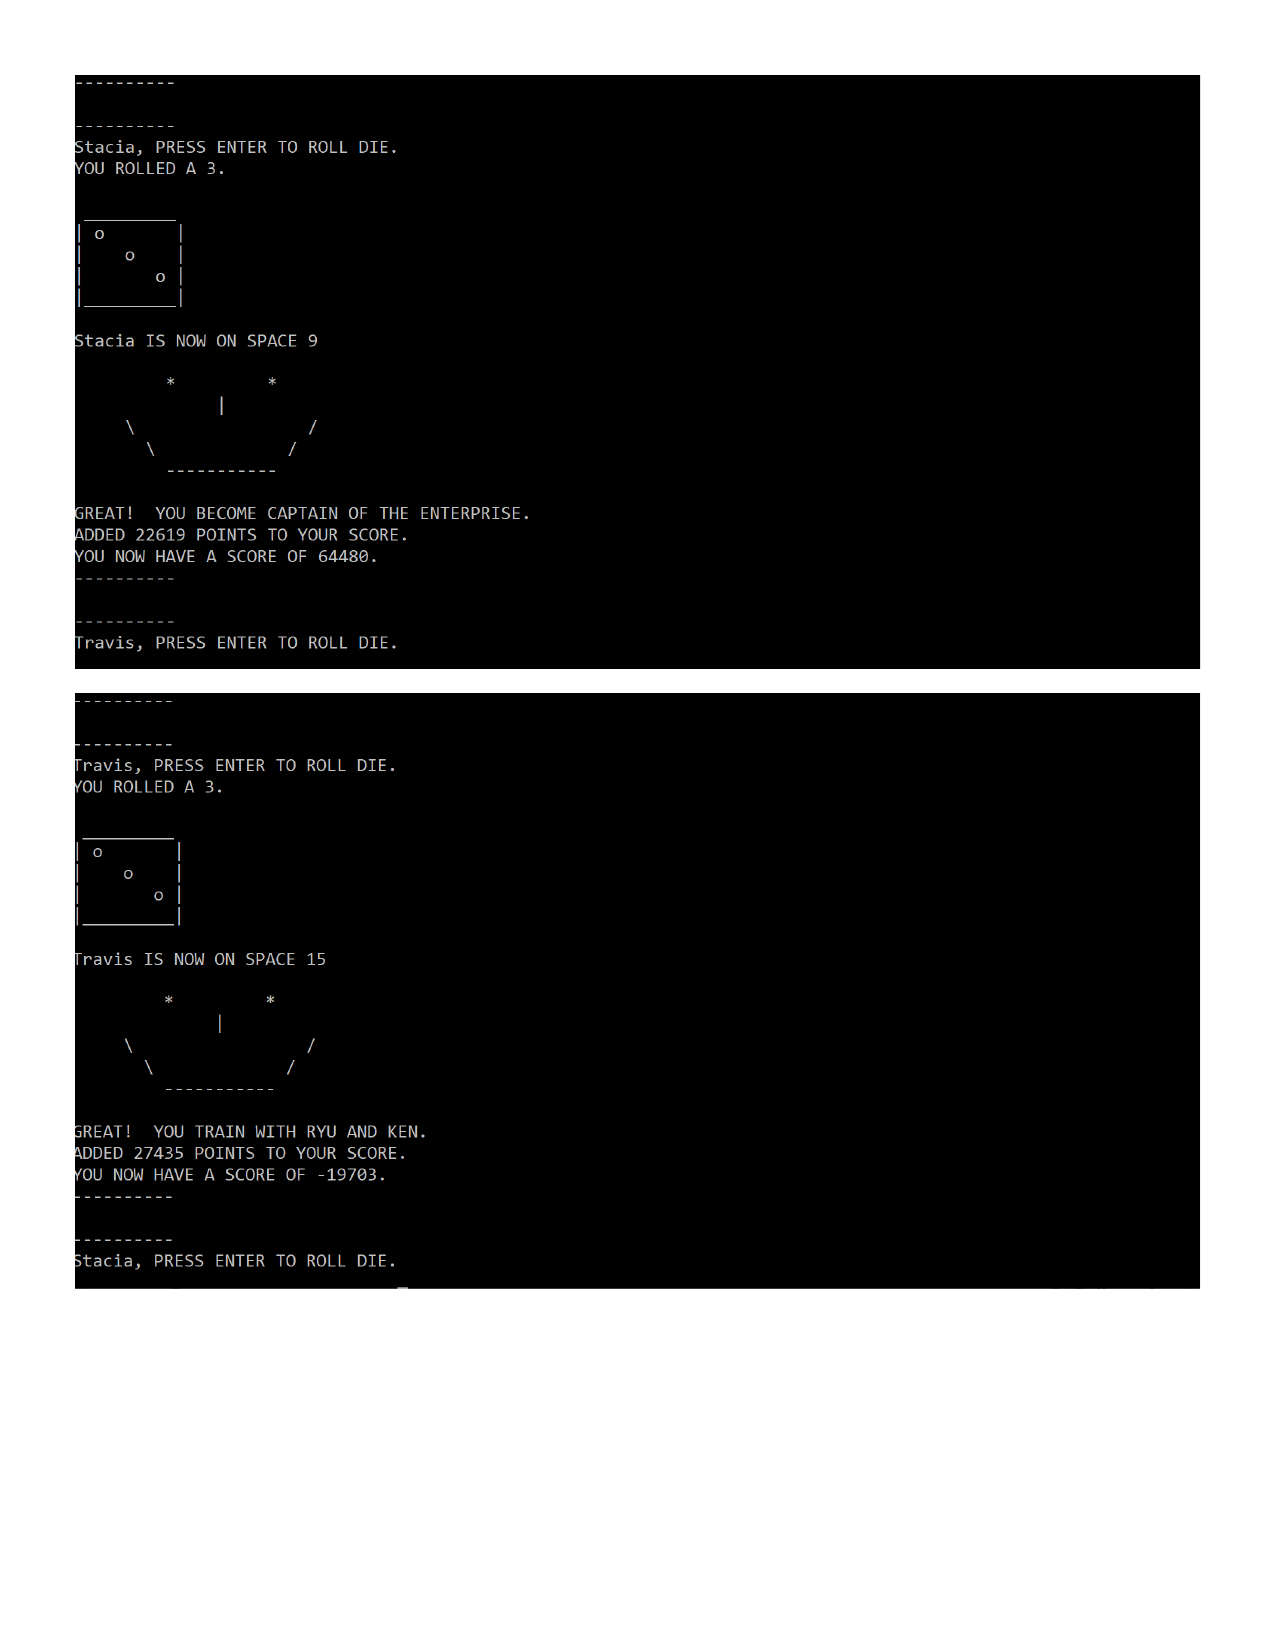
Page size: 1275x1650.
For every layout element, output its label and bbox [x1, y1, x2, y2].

picture [75, 75, 1200, 669]
picture [75, 693, 1200, 1289]
